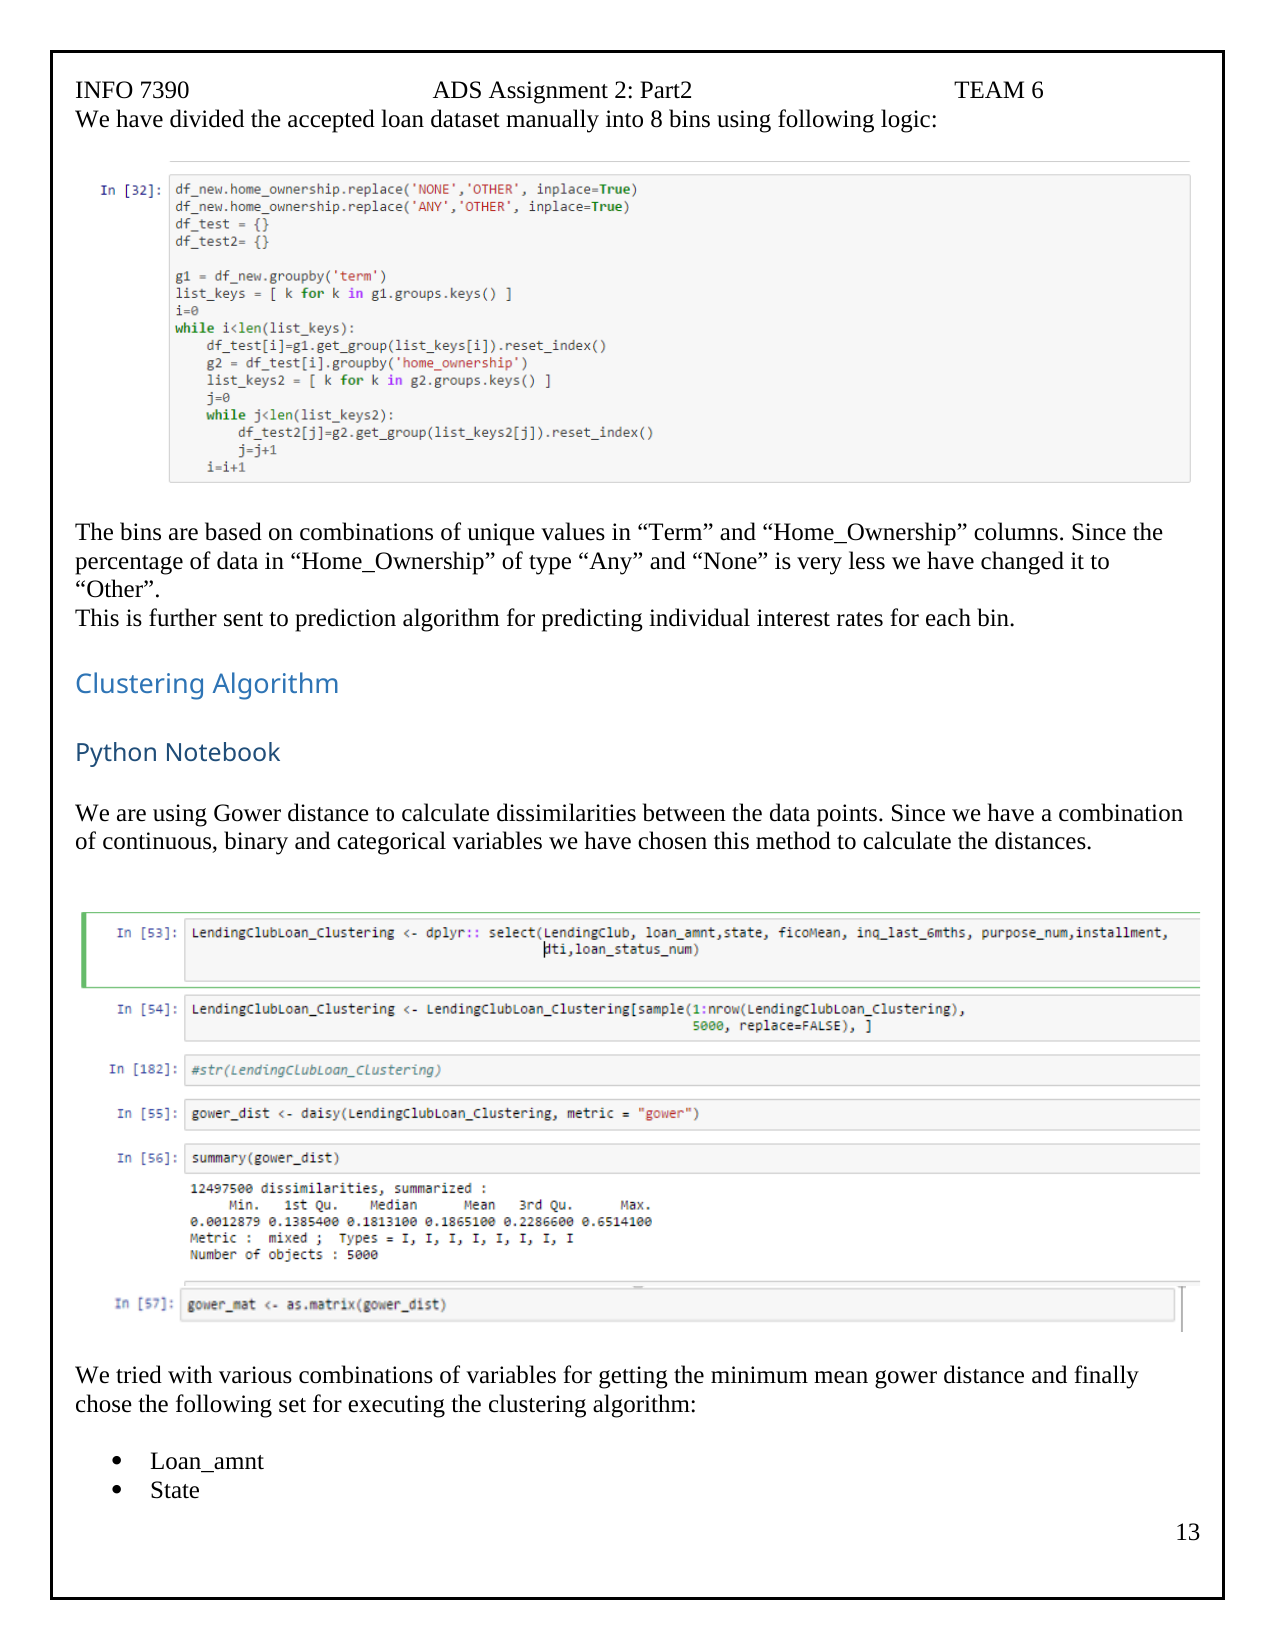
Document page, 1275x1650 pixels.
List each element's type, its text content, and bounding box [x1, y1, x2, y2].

text We are using Gower distance to calculate dissimilarities between the data points. Since we have a combination of continuous, binary and categorical variables we have chosen this method to calculate the distances. [75, 798, 1200, 855]
text This is further sent to prediction algorithm for predicting individual interest rates for each bin. [75, 603, 1200, 632]
picture [75, 912, 1200, 1332]
subtitle Python Notebook [75, 735, 1200, 769]
text The bins are based on combinations of unique values in “Term” and “Home_Ownership” columns. Since the percentage of data in “Home_Ownership” of type “Any” and “None” is very less we have changed it to “Other”. [75, 517, 1200, 603]
text We have divided the accepted loan dataset manually into 8 bins using following logic: [75, 104, 1200, 132]
picture [75, 161, 1200, 489]
subtitle Clustering Algorithm [75, 665, 1200, 702]
text We tried with various combinations of variables for getting the minimum mean gower distance and finally chose the following set for executing the clustering algorithm: [75, 1360, 1200, 1417]
list Loan_amnt [112, 1446, 1200, 1475]
list State [112, 1475, 1200, 1504]
